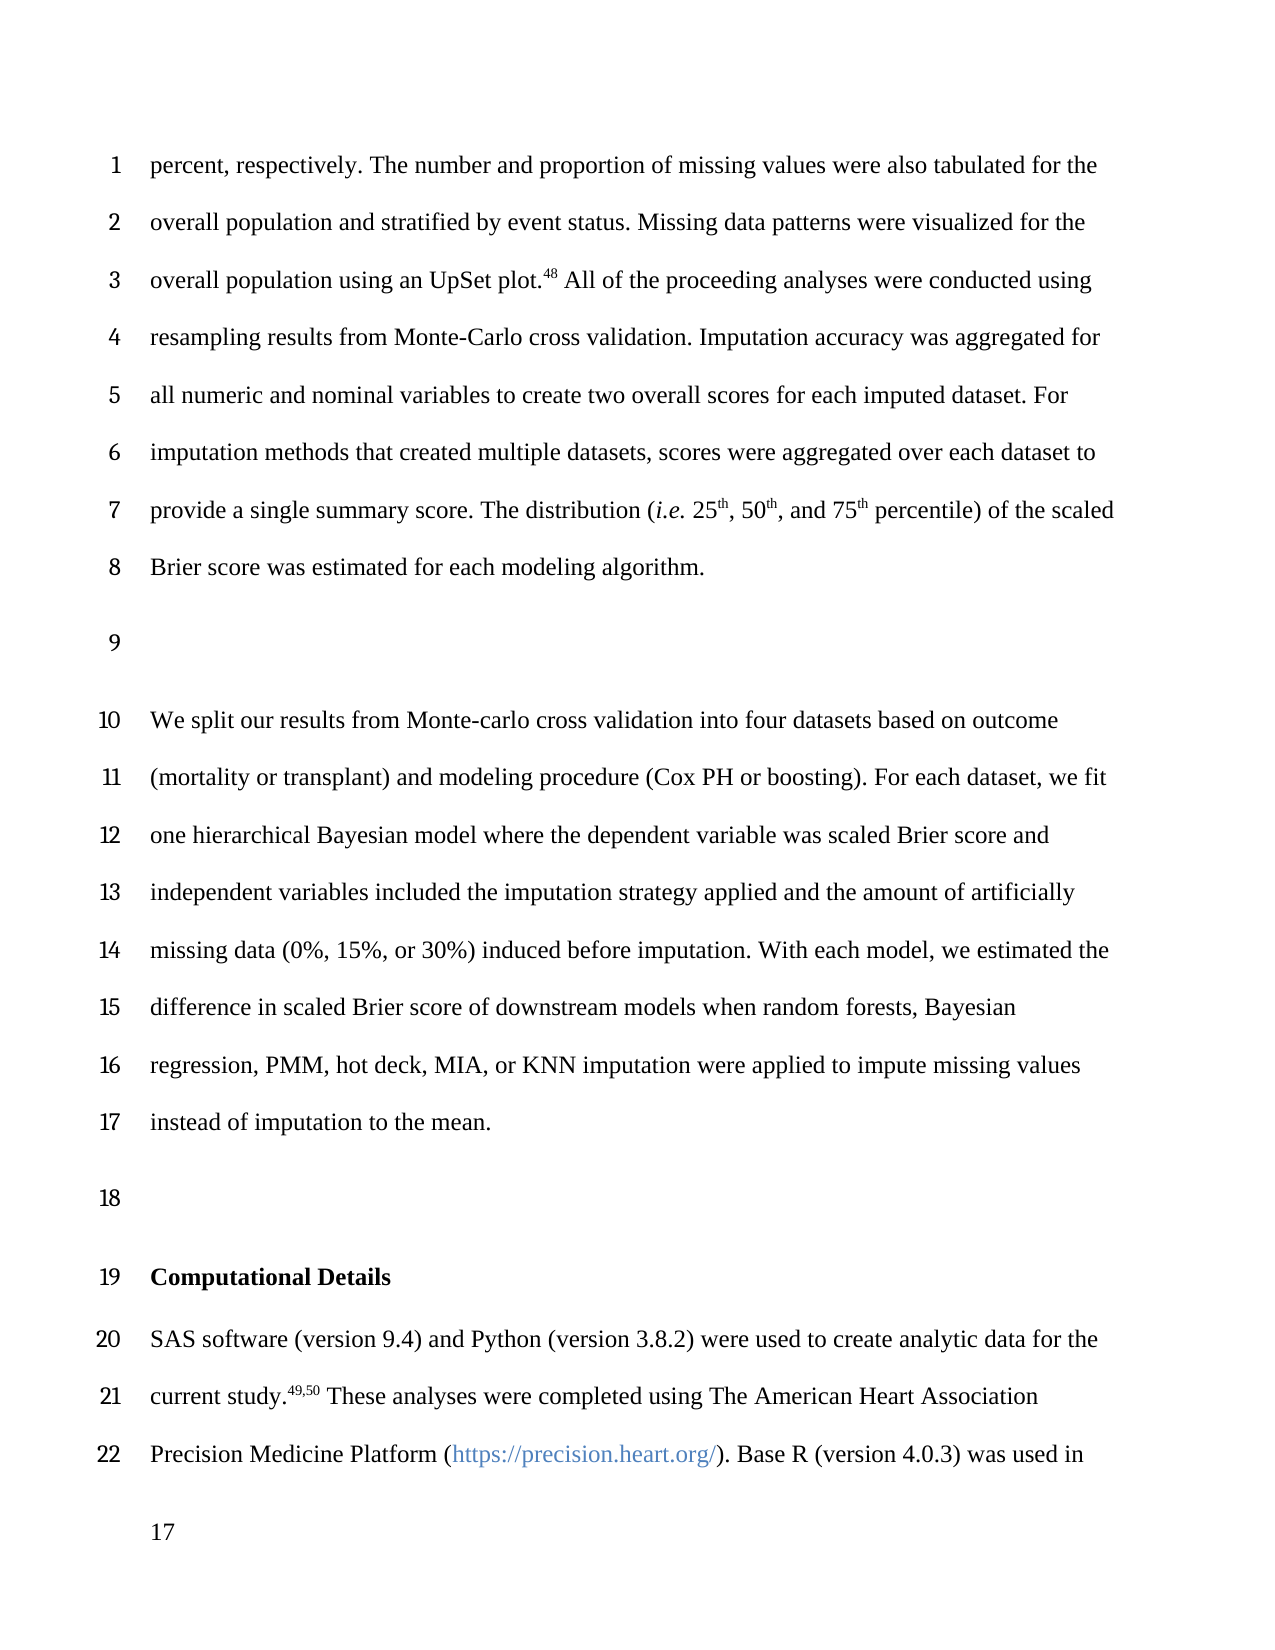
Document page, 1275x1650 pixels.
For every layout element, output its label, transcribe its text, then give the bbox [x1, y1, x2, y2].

subtitle Computational Details [150, 1262, 1125, 1291]
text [150, 150, 1125, 581]
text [150, 1324, 1125, 1468]
text We split our results from Monte-carlo cross validation into four datasets based on outcome (mortality or transplant) and modeling procedure (Cox PH or boosting). For each dataset, we fit one hierarchical Bayesian model where the dependent variable was scaled Brier score and independent variables included the imputation strategy applied and the amount of artificially missing data (0%, 15%, or 30%) induced before imputation. With each model, we estimated the difference in scaled Brier score of downstream models when random forests, Bayesian regression, PMM, hot deck, MIA, or KNN imputation were applied to impute missing values instead of imputation to the mean. [150, 705, 1125, 1136]
